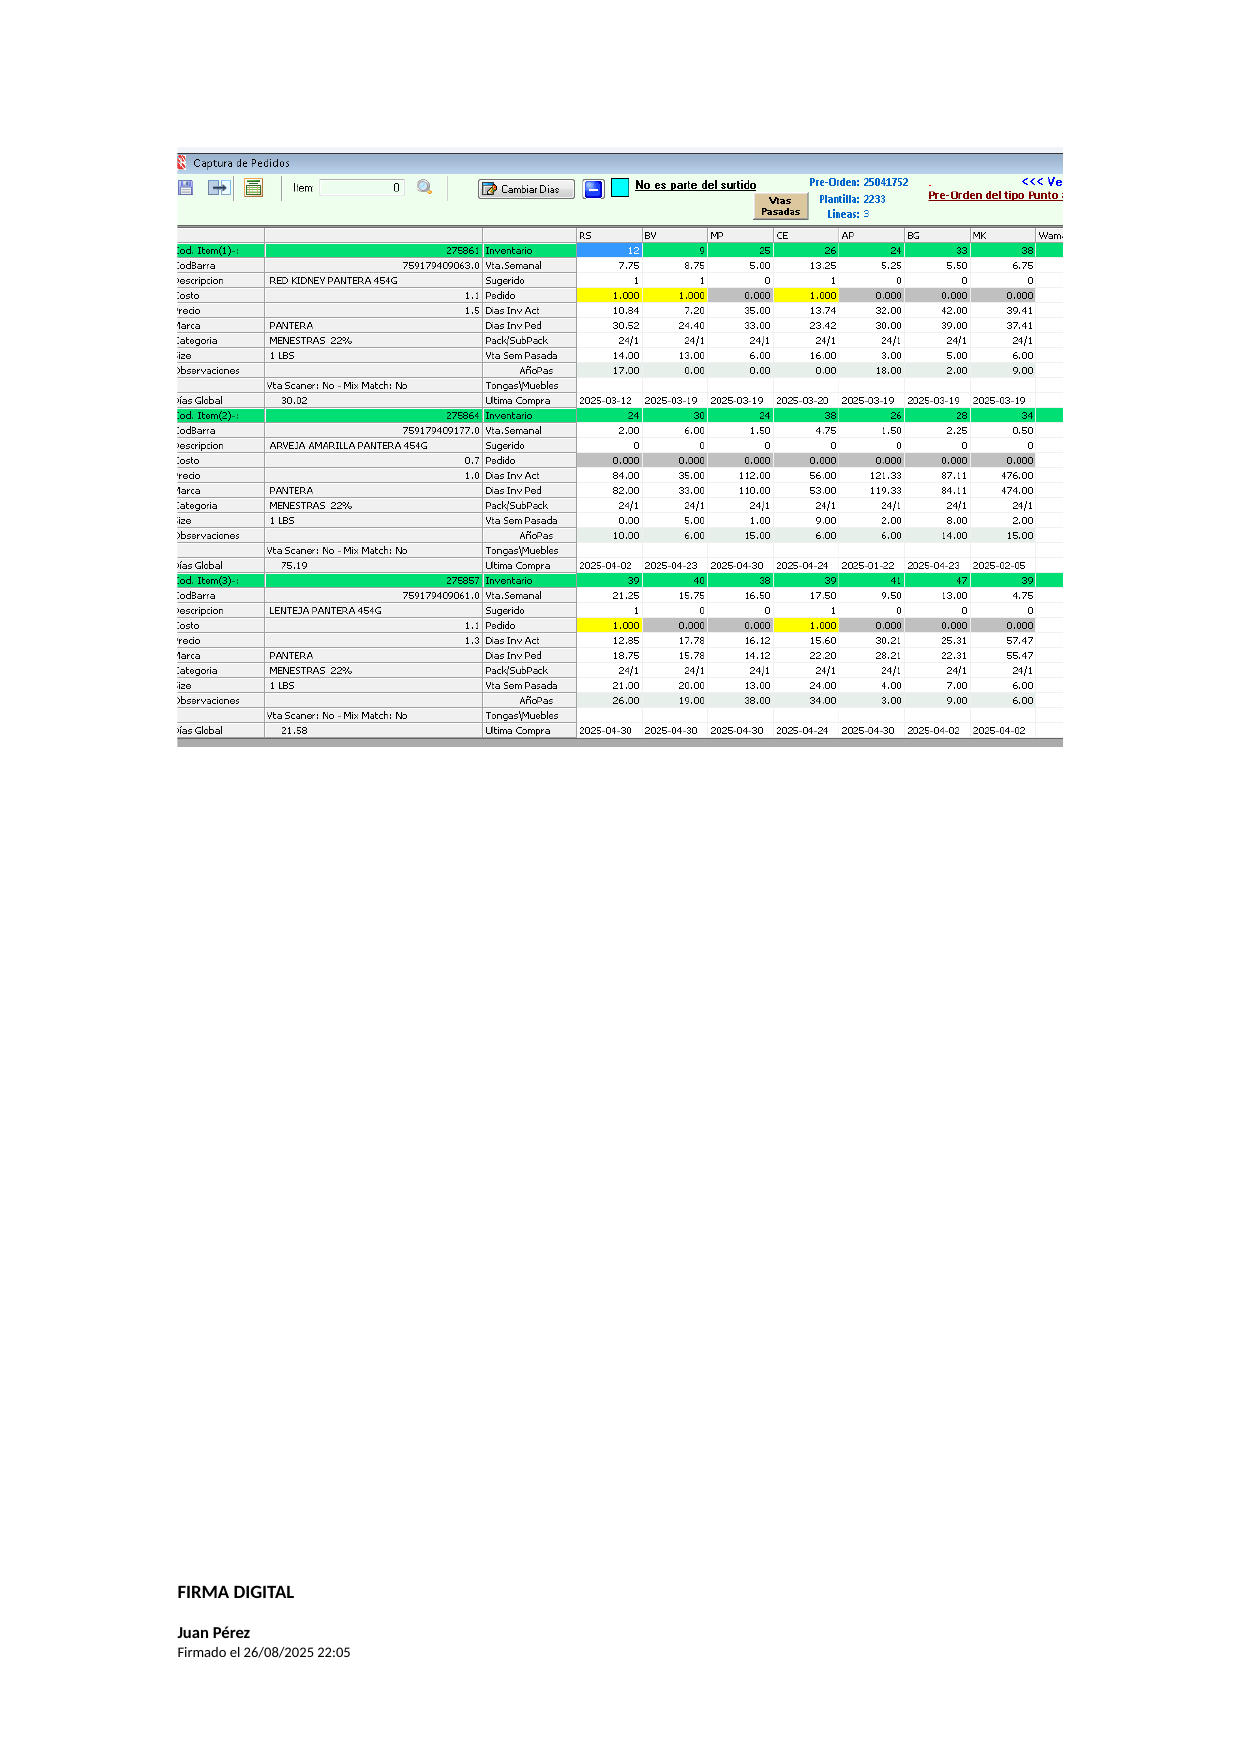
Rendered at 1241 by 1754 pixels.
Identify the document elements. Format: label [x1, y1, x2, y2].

picture [177, 147, 1063, 747]
